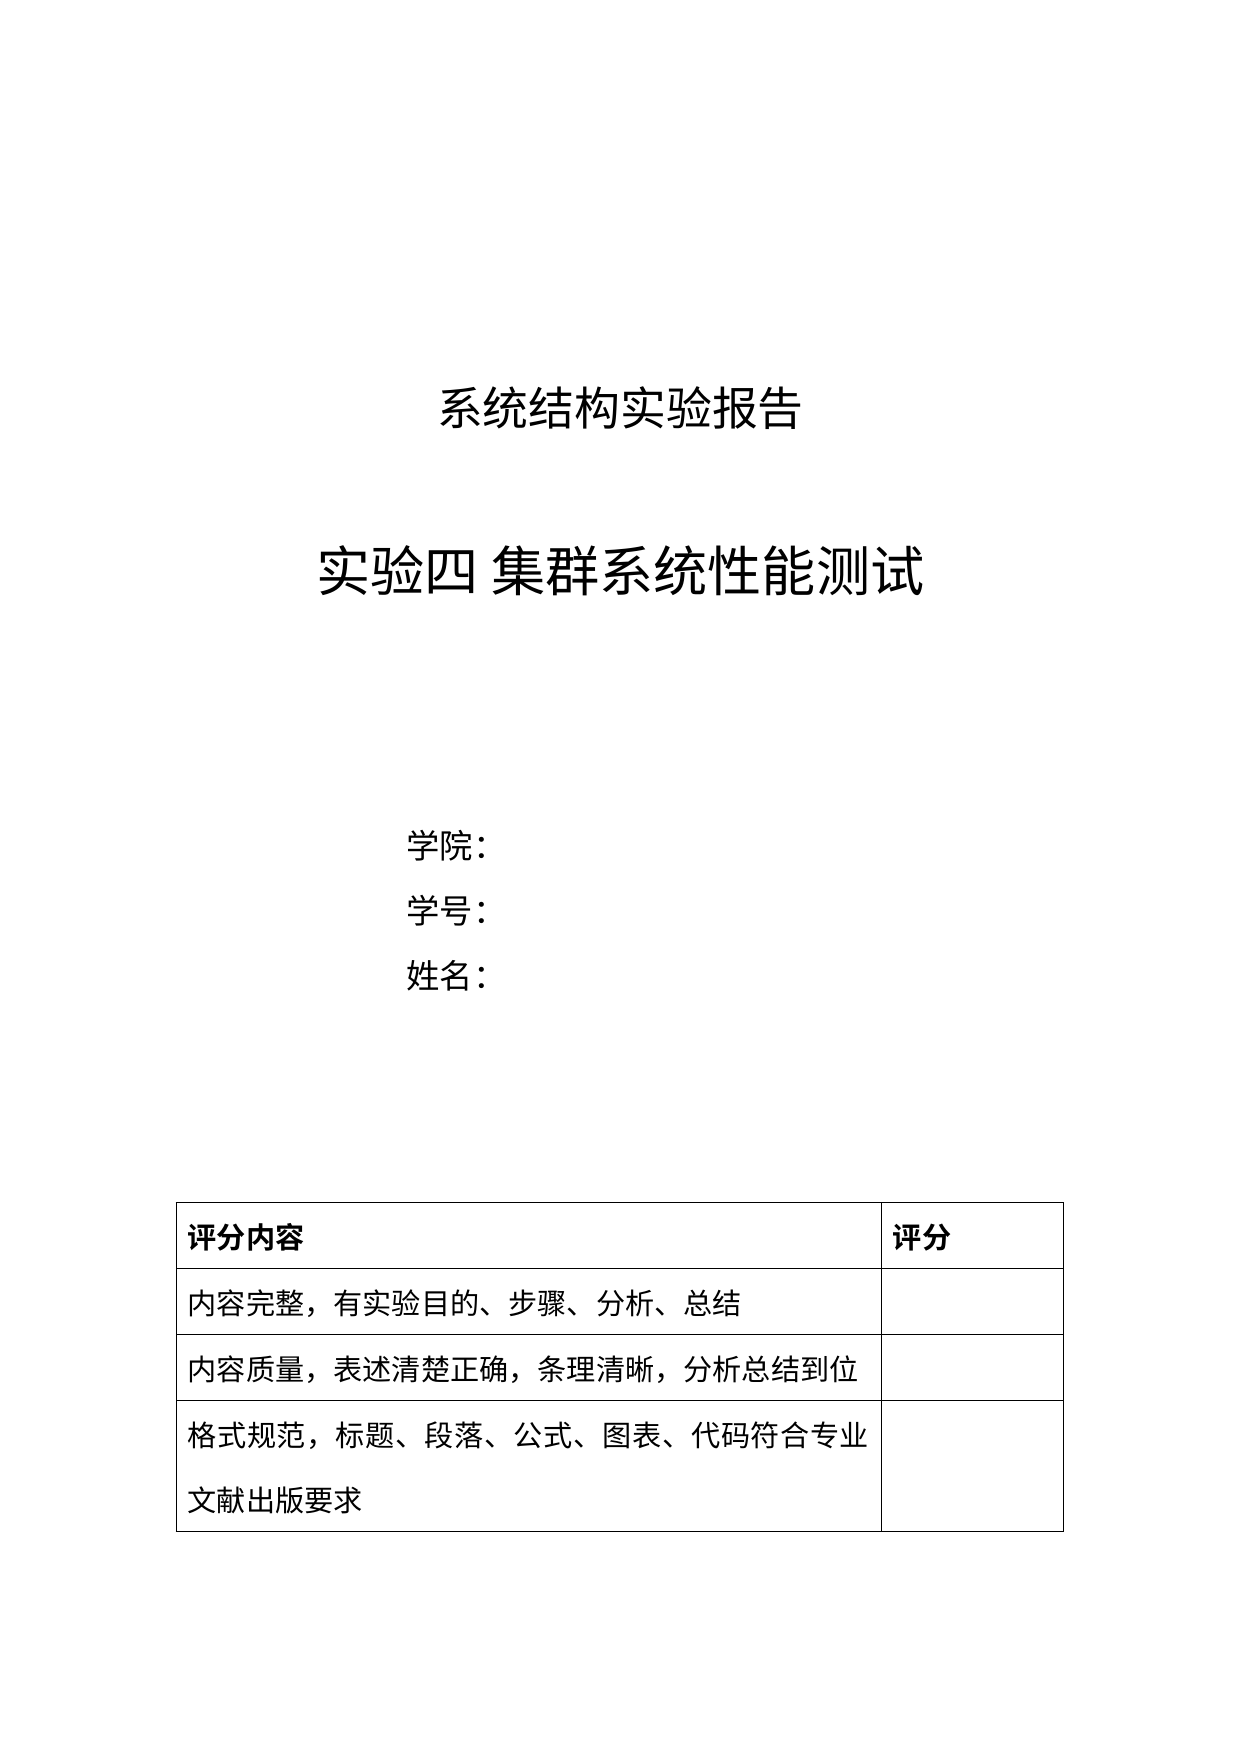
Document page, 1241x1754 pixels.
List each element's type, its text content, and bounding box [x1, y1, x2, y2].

text 系统结构实验报告 [187, 357, 1053, 454]
table_cell 格式规范，标题、段落、公式、图表、代码符合专业文献出版要求 [177, 1401, 881, 1531]
text 姓名： [362, 942, 1053, 1007]
table_cell 内容质量，表述清楚正确，条理清晰，分析总结到位 [177, 1335, 881, 1400]
text 实验四 集群系统性能测试 [187, 519, 1053, 617]
table_cell [882, 1335, 1063, 1400]
text 学院： [362, 812, 1053, 877]
table_header 评分 [882, 1203, 1063, 1268]
table_cell [882, 1269, 1063, 1334]
text 学号： [362, 877, 1053, 942]
table_header 评分内容 [177, 1203, 881, 1268]
table_cell 内容完整，有实验目的、步骤、分析、总结 [177, 1269, 881, 1334]
table_cell [882, 1401, 1063, 1531]
